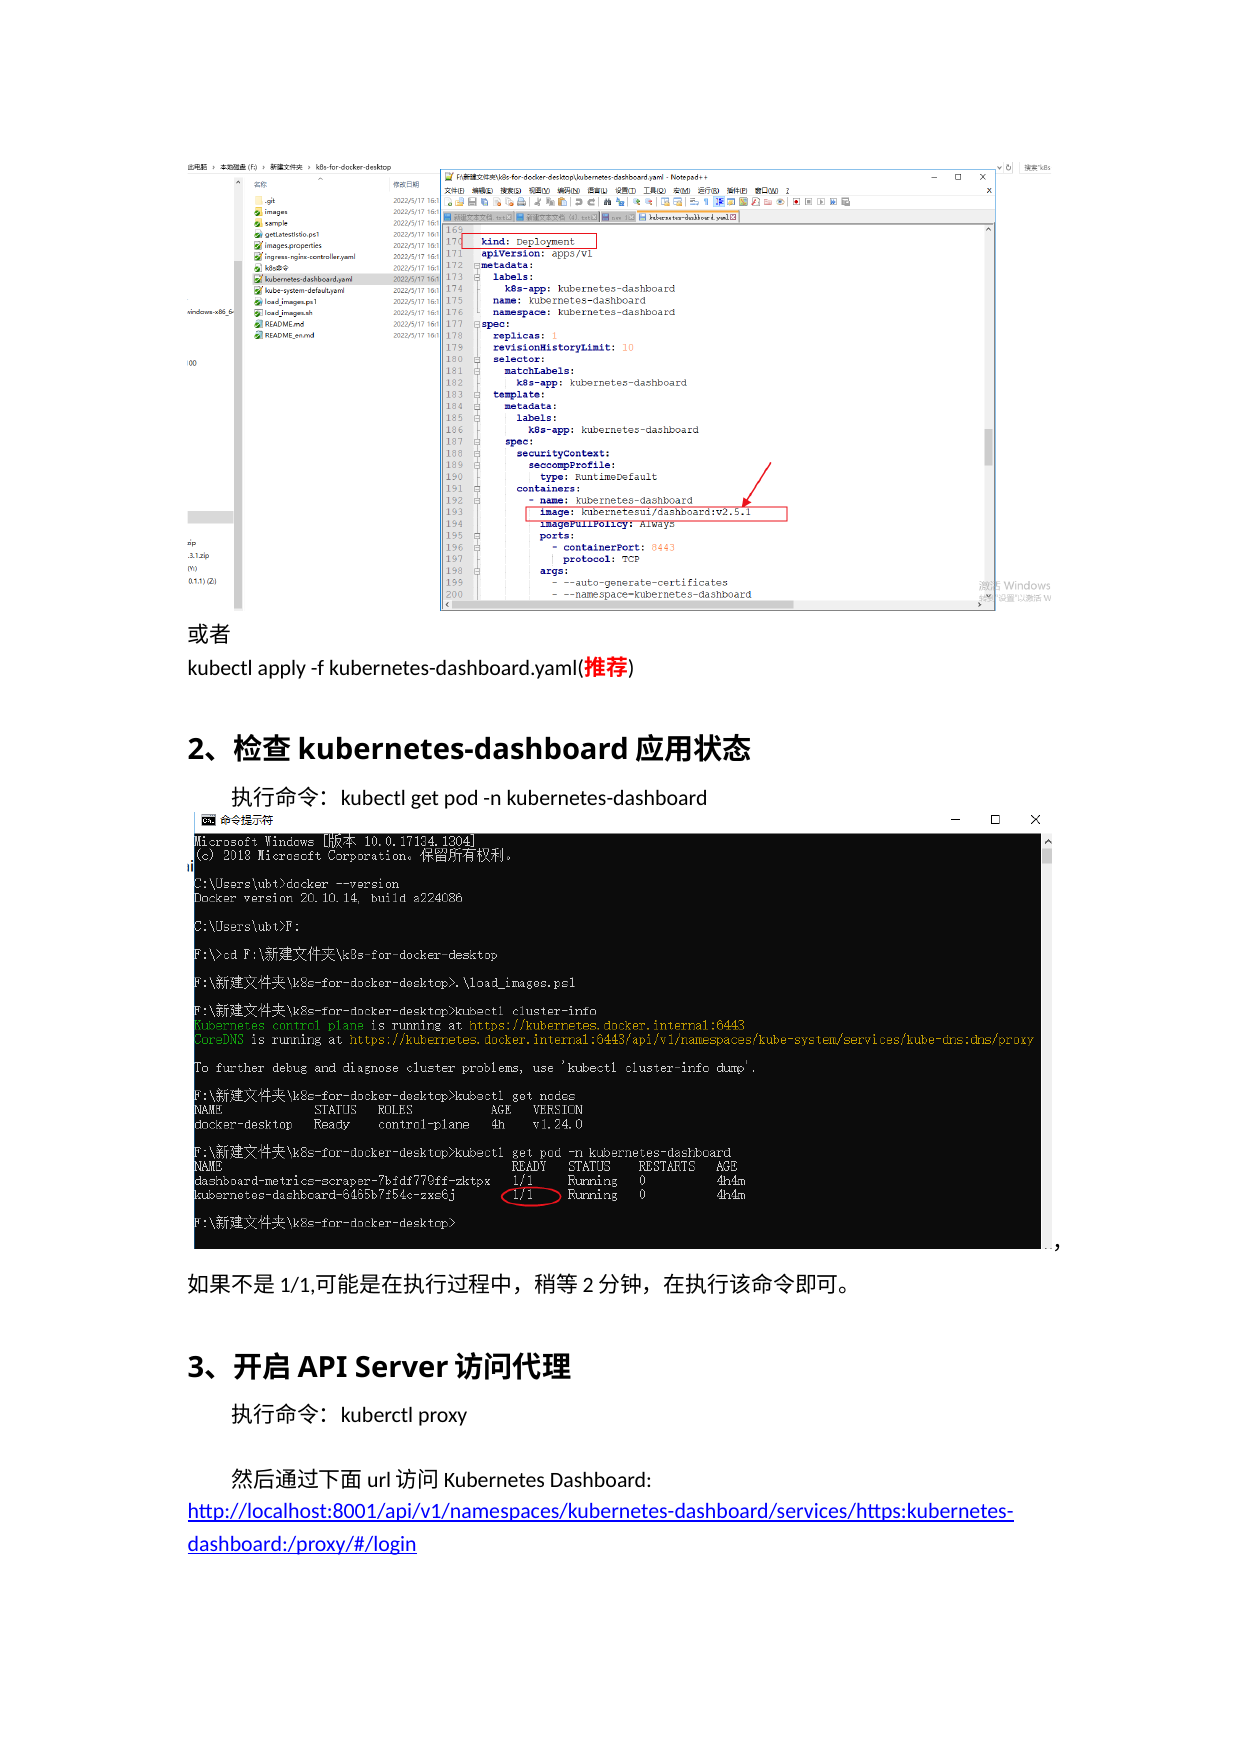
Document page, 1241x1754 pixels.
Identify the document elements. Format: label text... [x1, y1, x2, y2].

list 2、检查kubernetes-dashboard应用状态 [187, 714, 1053, 779]
picture [187, 162, 1052, 611]
list http://localhost:8001/api/v1/namespaces/kubernetes-dashboard/services/https:kubernetes-dashboard:/proxy/#/login [187, 1494, 1053, 1559]
list 执行命令：kubectl get pod -n kubernetes-dashboard [187, 779, 1053, 812]
picture [187, 812, 1052, 1249]
list kubectl apply -f kubernetes-dashboard.yaml(推荐) [187, 649, 1053, 682]
list 然后通过下面url访问Kubernetes Dashboard: [187, 1462, 1053, 1494]
list 或者 [187, 617, 1053, 649]
list 执行命令：kuberctl proxy [187, 1397, 1053, 1429]
list 3、开启API Server访问代理 [187, 1332, 1053, 1397]
